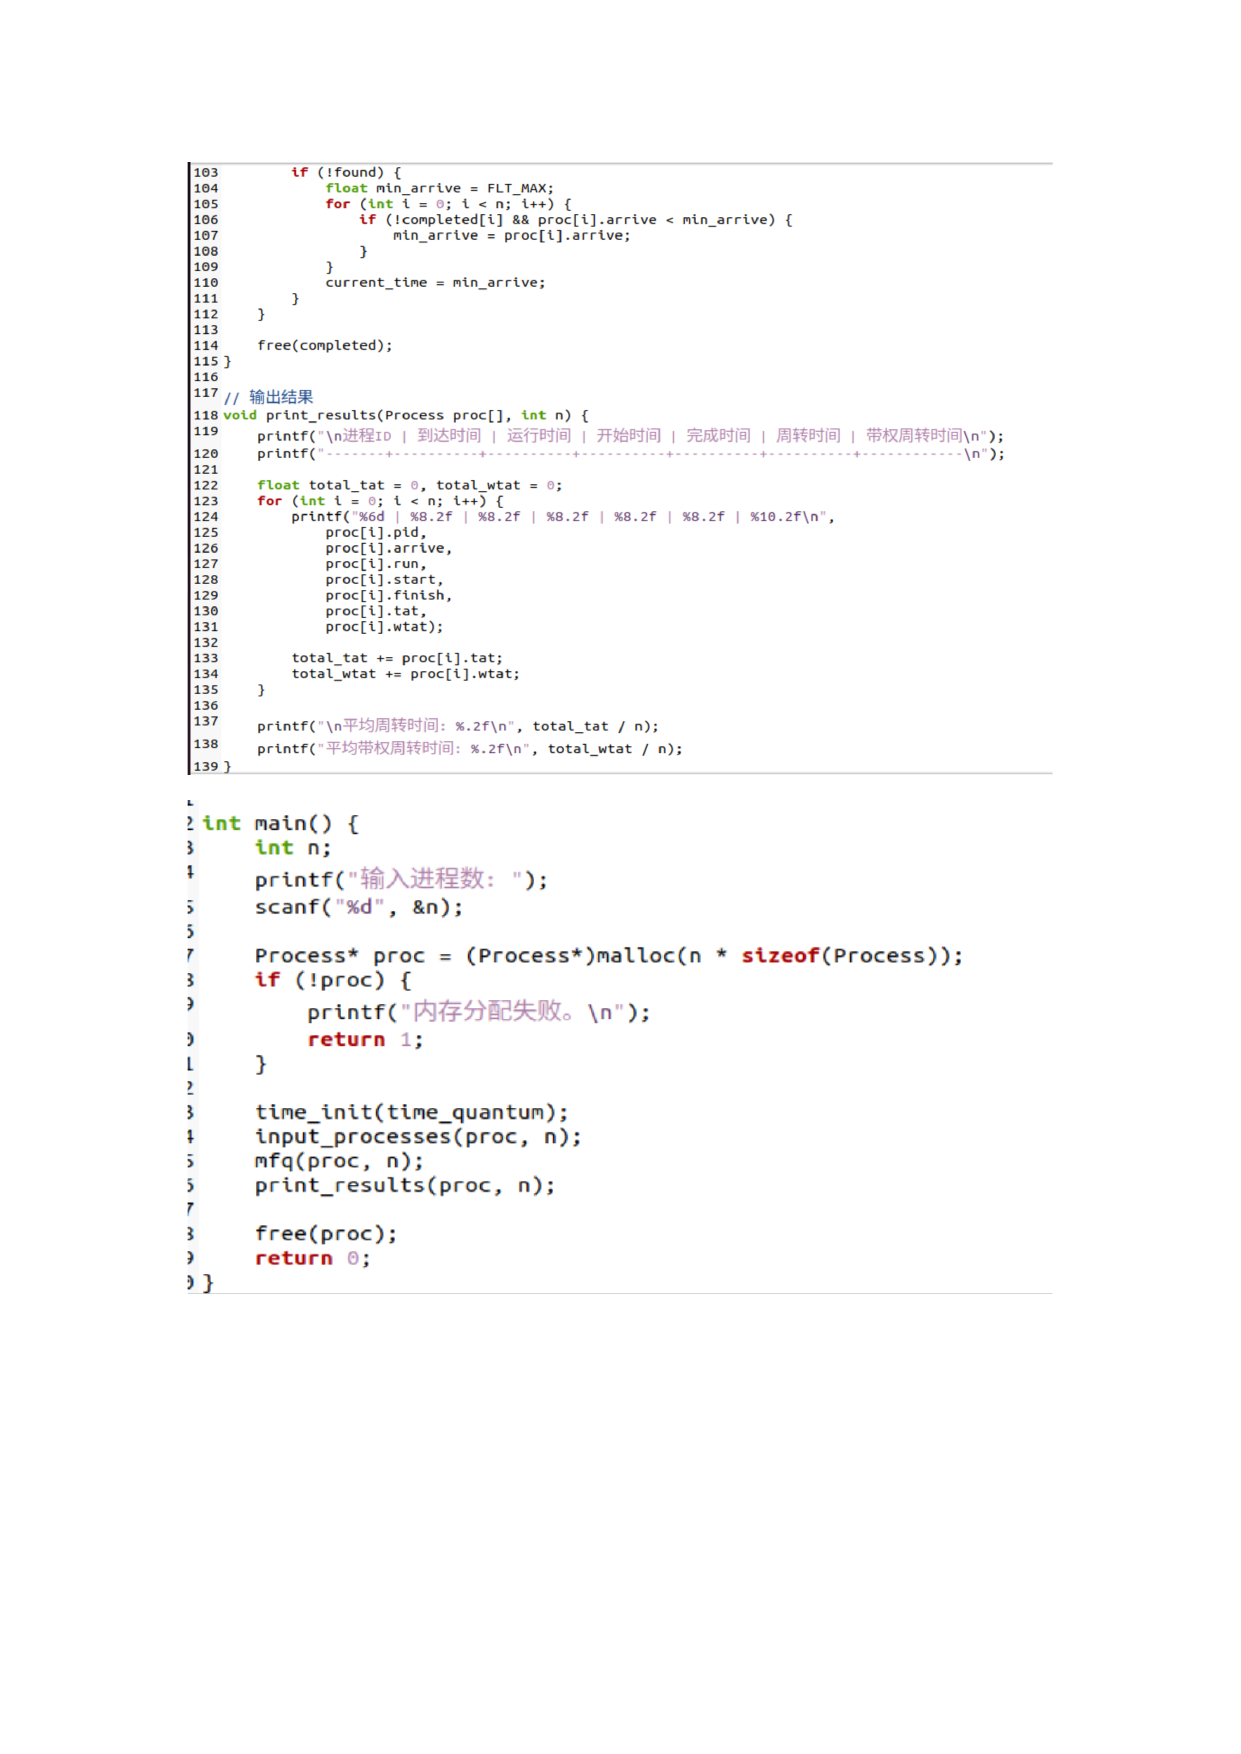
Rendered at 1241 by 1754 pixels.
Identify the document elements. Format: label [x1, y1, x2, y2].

picture [187, 162, 1053, 775]
picture [187, 800, 1053, 1294]
